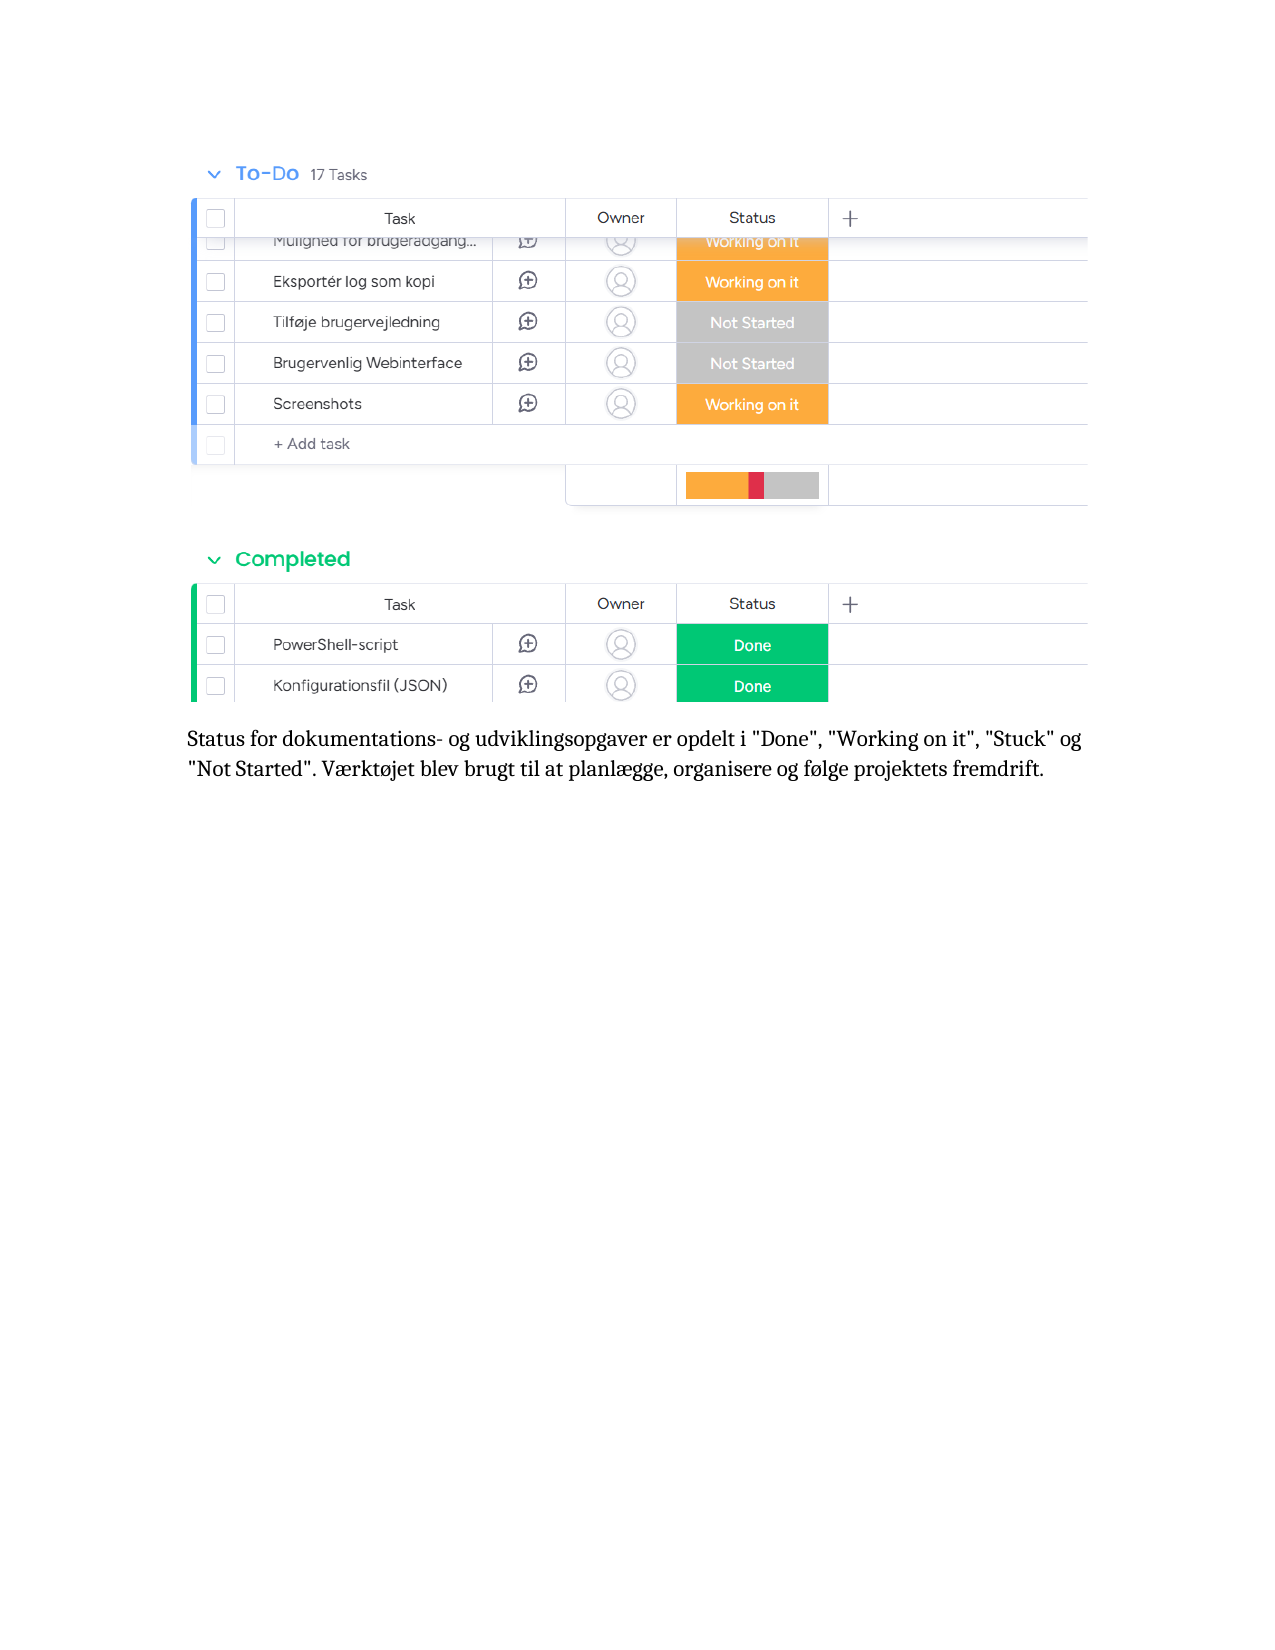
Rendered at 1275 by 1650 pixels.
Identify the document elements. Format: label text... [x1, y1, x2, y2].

text Status for dokumentations- og udviklingsopgaver er opdelt i "Done", "Working on it", "Stuck" og "Not Started". Værktøjet blev brugt til at planlægge, organisere og følge projektets fremdrift. [187, 726, 1087, 783]
picture [187, 150, 1088, 702]
